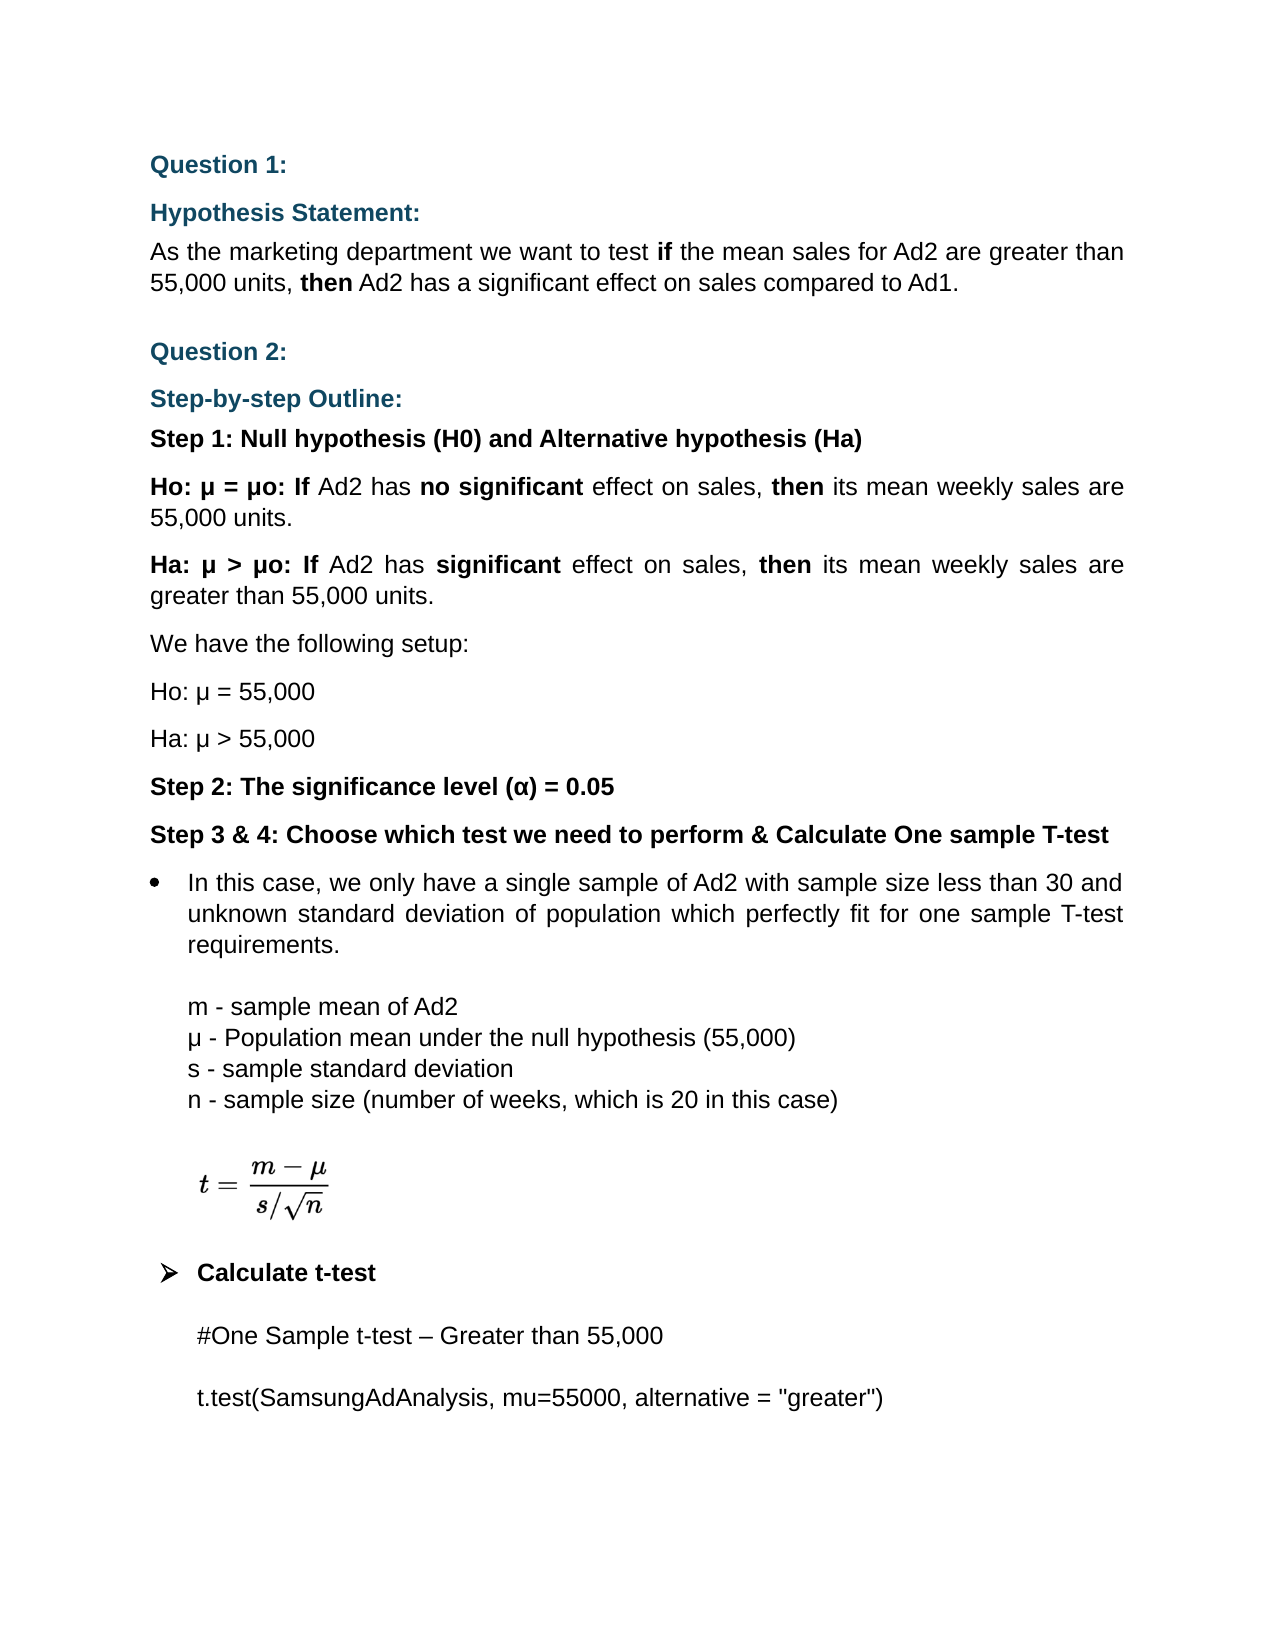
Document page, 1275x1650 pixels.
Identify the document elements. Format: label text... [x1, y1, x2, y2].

list s - sample standard deviation [187, 1054, 1125, 1083]
subtitle Question 2: [150, 337, 1125, 365]
list Calculate t-test [159, 1258, 1125, 1287]
text Ha: μ > 55,000 [150, 724, 1125, 753]
text Step 3 & 4: Choose which test we need to perform & Calculate One sample T-test [150, 820, 1125, 848]
list t.test(SamsungAdAnalysis, mu=55000, alternative = "greater") [197, 1383, 1125, 1411]
subtitle Question 1: [150, 150, 1125, 179]
subtitle Step-by-step Outline: [150, 384, 1125, 413]
text Step 1: Null hypothesis (H0) and Alternative hypothesis (Ha) [150, 424, 1125, 452]
subtitle Hypothesis Statement: [150, 198, 1125, 226]
text As the marketing department we want to test if the mean sales for Ad2 are greater than 55,000 units, then Ad2 has a significant effect on sales compared to Ad1. [150, 237, 1125, 297]
text We have the following setup: [150, 629, 1125, 658]
text Ha: μ > μo: If Ad2 has significant effect on sales, then its mean weekly sales are greater than 55,000 units. [150, 550, 1125, 610]
text Ho: μ = 55,000 [150, 677, 1125, 705]
text Ho: μ = μo: If Ad2 has no significant effect on sales, then its mean weekly sales are 55,000 units. [150, 471, 1125, 531]
list In this case, we only have a single sample of Ad2 with sample size less than 30 and unknown standard deviation of population which perfectly fit for one sample T-test requirements. [150, 867, 1125, 958]
text Step 2: The significance level (α) = 0.05 [150, 772, 1125, 801]
list #One Sample t-test – Greater than 55,000 [197, 1321, 1125, 1349]
list n - sample size (number of weeks, which is 20 in this case) [187, 1085, 1125, 1114]
list μ - Population mean under the null hypothesis (55,000) [187, 1023, 1125, 1052]
list m - sample mean of Ad2 [187, 992, 1125, 1021]
picture [187, 1147, 334, 1225]
